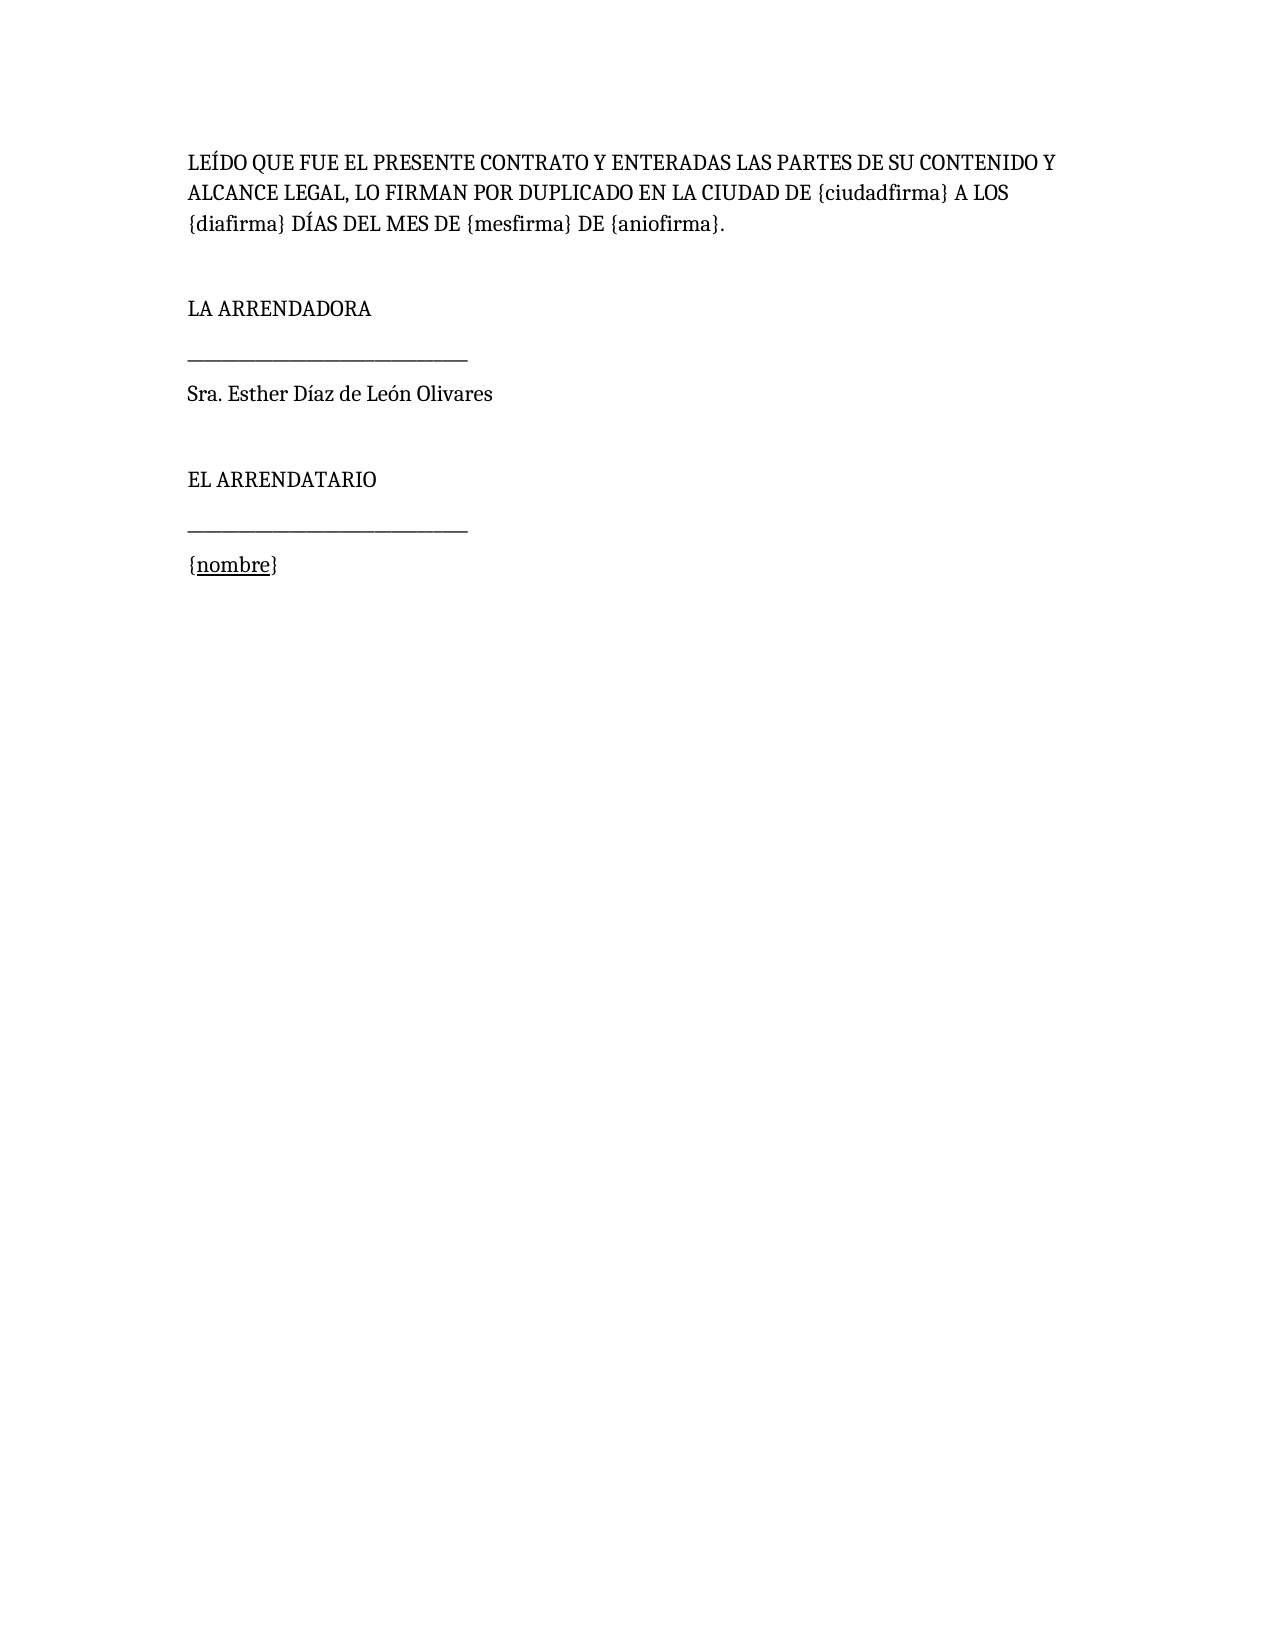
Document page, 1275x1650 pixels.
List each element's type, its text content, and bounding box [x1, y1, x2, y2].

text Sra. Esther Díaz de León Olivares [187, 381, 1087, 408]
text _________________________________ [187, 338, 1087, 365]
text LA ARRENDADORA [187, 296, 1087, 322]
text {nombre} [187, 552, 1087, 578]
text _________________________________ [187, 509, 1087, 536]
text LEÍDO QUE FUE EL PRESENTE CONTRATO Y ENTERADAS LAS PARTES DE SU CONTENIDO Y ALCANCE LEGAL, LO FIRMAN POR DUPLICADO EN LA CIUDAD DE {ciudadfirma} A LOS {diafirma} DÍAS DEL MES DE {mesfirma} DE {aniofirma}. [187, 150, 1087, 237]
text EL ARRENDATARIO [187, 467, 1087, 493]
